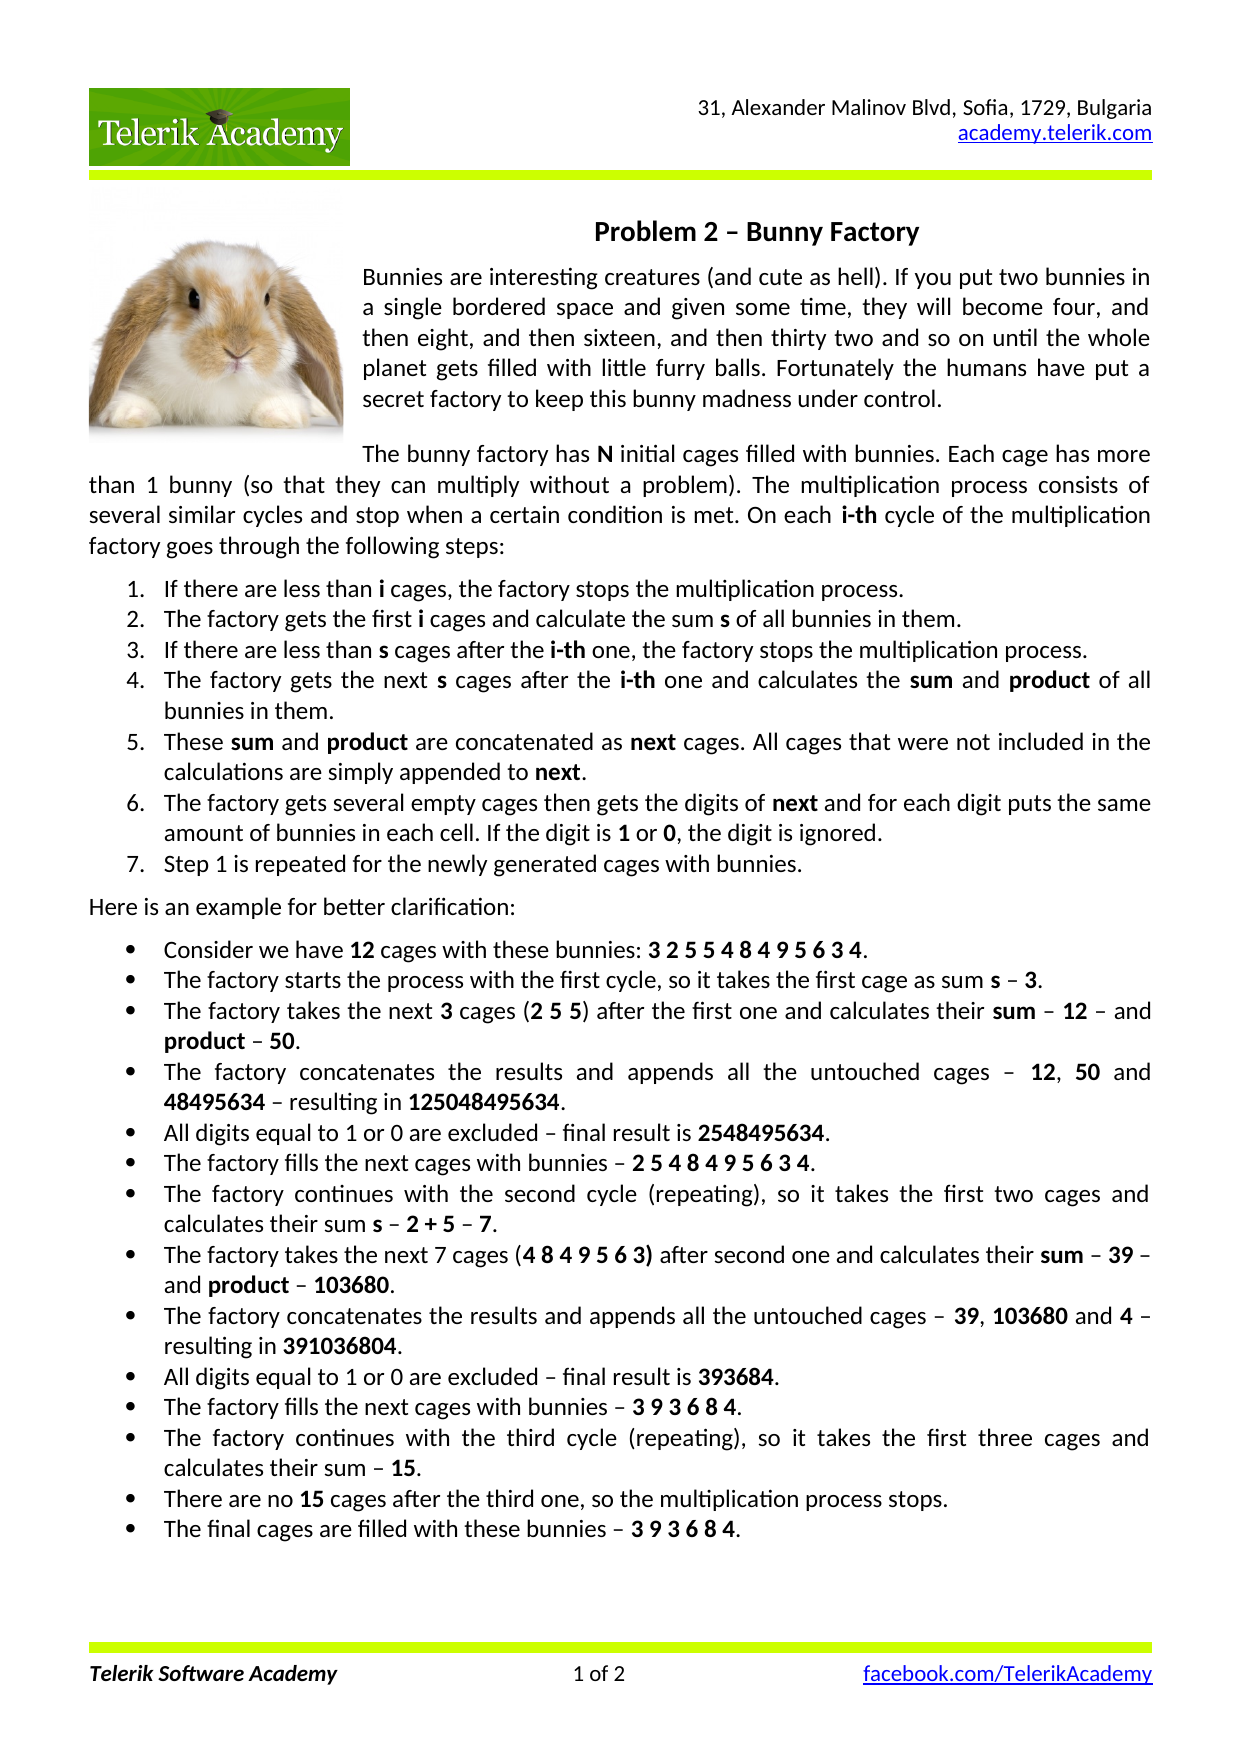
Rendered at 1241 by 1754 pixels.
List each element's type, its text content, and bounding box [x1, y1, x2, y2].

list The factory gets the first i cages and calculate the sum s of all bunnies in them. [126, 603, 1152, 634]
subtitle Problem 2 – Bunny Factory [344, 213, 1152, 248]
list The factory continues with the third cycle (repeating), so it takes the first three cages and calculates their sum – 15. [126, 1422, 1152, 1483]
list If there are less than i cages, the factory stops the multiplication process. [126, 573, 1152, 603]
list The final cages are filled with these bunnies – 3 9 3 6 8 4. [126, 1514, 1152, 1544]
list All digits equal to 1 or 0 are excluded – final result is 2548495634. [126, 1117, 1152, 1147]
list The factory gets the next s cages after the i-th one and calculates the sum and product of all bunnies in them. [126, 664, 1152, 726]
list The factory takes the next 7 cages (4 8 4 9 5 6 3) after second one and calculates their sum – 39 – and product – 103680. [126, 1239, 1152, 1300]
list The factory starts the process with the first cycle, so it takes the first cage as sum s – 3. [126, 964, 1152, 995]
picture [88, 187, 344, 443]
list Step 1 is repeated for the newly generated cages with bunnies. [126, 848, 1152, 878]
list If there are less than s cages after the i-th one, the factory stops the multiplication process. [126, 634, 1152, 664]
list The factory gets several empty cages then gets the digits of next and for each digit puts the same amount of bunnies in each cell. If the digit is 1 or 0, the digit is ignored. [126, 787, 1152, 848]
list The factory concatenates the results and appends all the untouched cages – 39, 103680 and 4 – resulting in 391036804. [126, 1300, 1152, 1361]
text Bunnies are interesting creatures (and cute as hell). If you put two bunnies in a single bordered space and given some time, they will become four, and then eight, and then sixteen, and then thirty two and so on until the whole planet gets filled with little furry balls. Fortunately the humans have put a secret factory to keep this bunny madness under control. [344, 261, 1152, 413]
list The factory takes the next 3 cages (2 5 5) after the first one and calculates their sum – 12 – and product – 50. [126, 995, 1152, 1056]
picture [89, 88, 350, 166]
list All digits equal to 1 or 0 are excluded – final result is 393684. [126, 1361, 1152, 1392]
text Here is an example for better clarification: [89, 891, 1152, 921]
list The factory concatenates the results and appends all the untouched cages – 12, 50 and 48495634 – resulting in 125048495634. [126, 1056, 1152, 1117]
list These sum and product are concatenated as next cages. All cages that were not included in the calculations are simply appended to next. [126, 726, 1152, 787]
list The factory continues with the second cycle (repeating), so it takes the first two cages and calculates their sum s – 2 + 5 – 7. [126, 1178, 1152, 1239]
list The factory fills the next cages with bunnies – 2 5 4 8 4 9 5 6 3 4. [126, 1147, 1152, 1178]
list Consider we have 12 cages with these bunnies: 3 2 5 5 4 8 4 9 5 6 3 4. [126, 934, 1152, 964]
subtitle The bunny factory has N initial cages filled with bunnies. Each cage has more than 1 bunny (so that they can multiply without a problem). The multiplication process consists of several similar cycles and stop when a certain condition is met. On each i-th cycle of the multiplication factory goes through the following steps: [89, 438, 1152, 561]
list There are no 15 cages after the third one, so the multiplication process stops. [126, 1483, 1152, 1514]
list The factory fills the next cages with bunnies – 3 9 3 6 8 4. [126, 1392, 1152, 1422]
